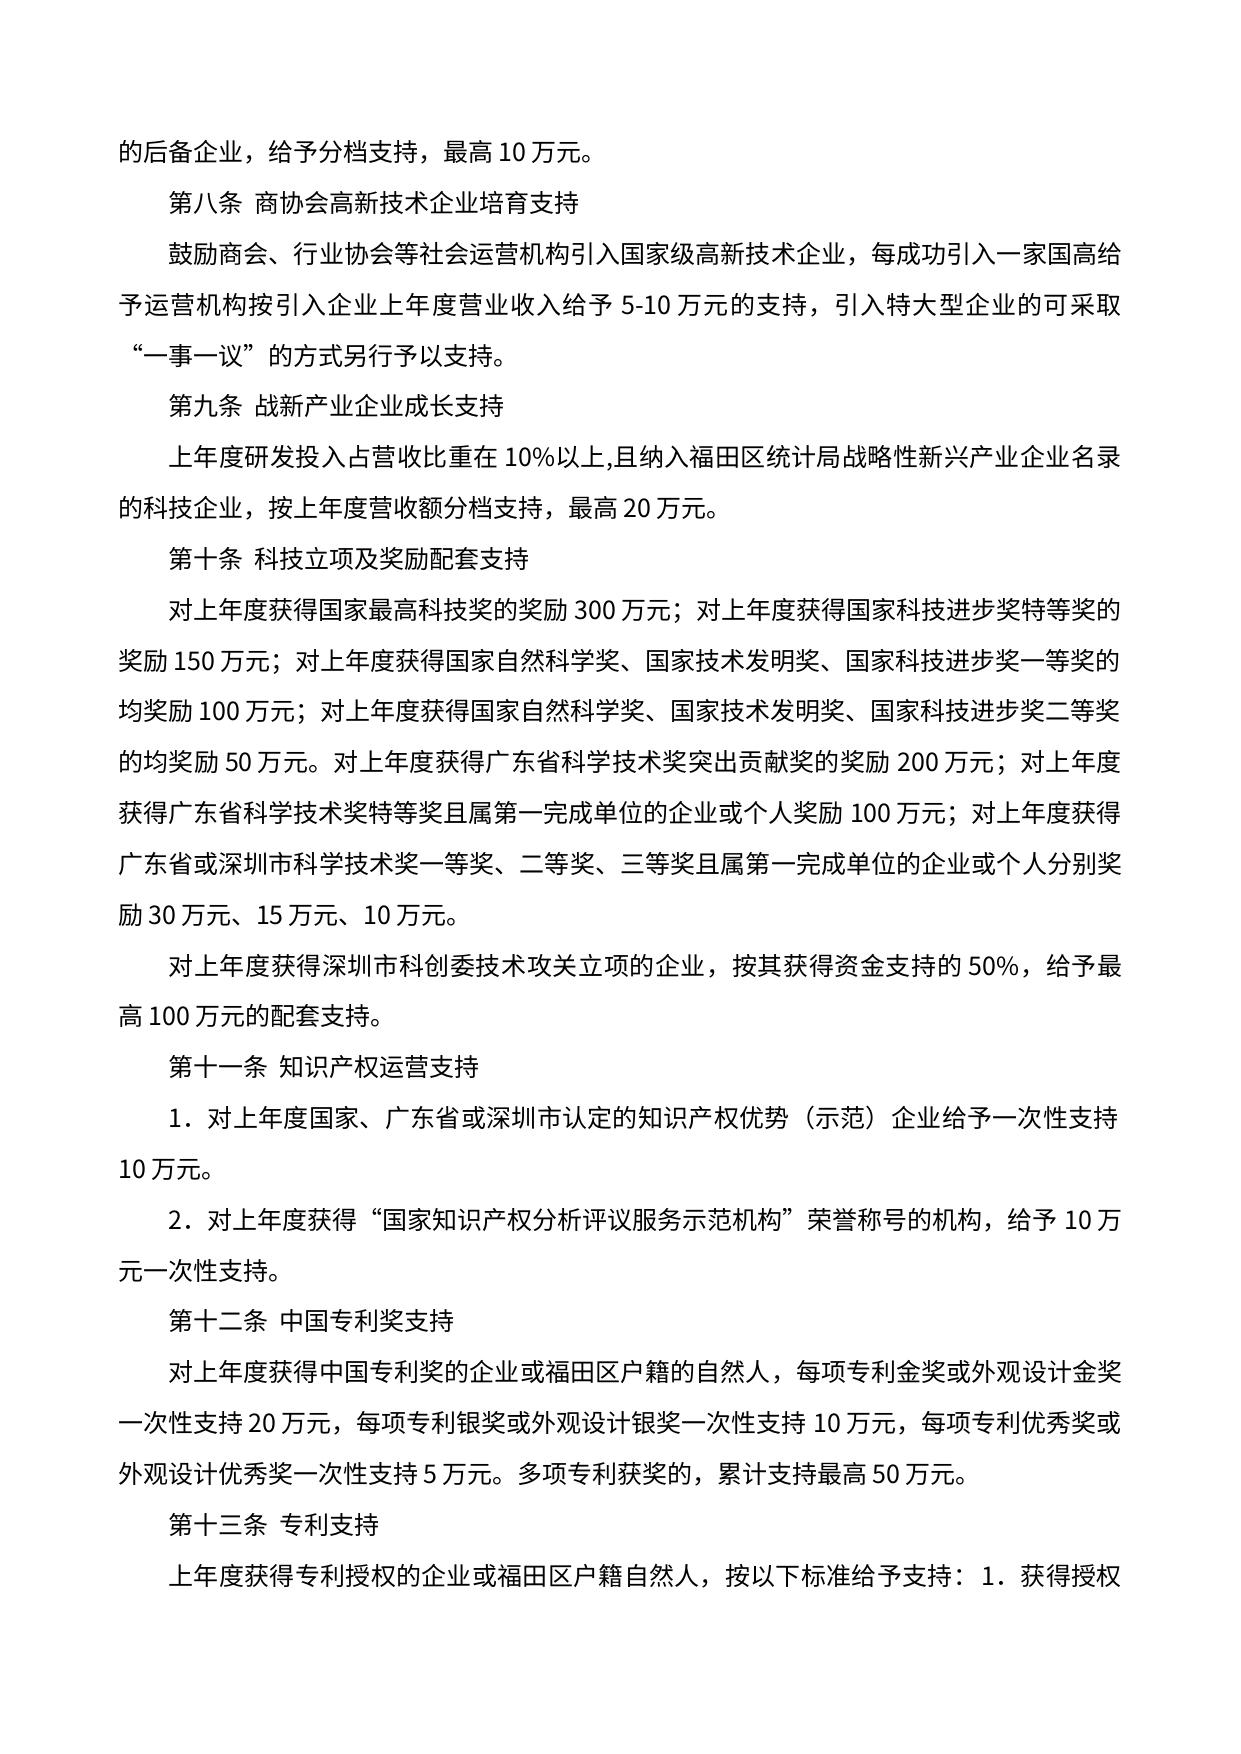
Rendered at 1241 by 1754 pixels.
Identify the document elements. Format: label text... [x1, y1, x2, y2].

text 对上年度获得中国专利奖的企业或福田区户籍的自然人，每项专利金奖或外观设计金奖一次性支持20万元，每项专利银奖或外观设计银奖一次性支持10万元，每项专利优秀奖或外观设计优秀奖一次性支持5万元。多项专利获奖的，累计支持最高50万元。 [118, 1338, 1122, 1491]
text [118, 1541, 1122, 1592]
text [118, 118, 1122, 169]
text 对上年度获得国家最高科技奖的奖励300万元；对上年度获得国家科技进步奖特等奖的奖励150万元；对上年度获得国家自然科学奖、国家技术发明奖、国家科技进步奖一等奖的均奖励100万元；对上年度获得国家自然科学奖、国家技术发明奖、国家科技进步奖二等奖的均奖励50万元。对上年度获得广东省科学技术奖突出贡献奖的奖励200万元；对上年度获得广东省科学技术奖特等奖且属第一完成单位的企业或个人奖励100万元；对上年度获得广东省或深圳市科学技术奖一等奖、二等奖、三等奖且属第一完成单位的企业或个人分别奖励30万元、15万元、10万元。 [118, 576, 1122, 931]
text 对上年度获得深圳市科创委技术攻关立项的企业，按其获得资金支持的50%，给予最高100万元的配套支持。 [118, 931, 1122, 1033]
text 第十一条 知识产权运营支持 [118, 1033, 1122, 1084]
text 第十条 科技立项及奖励配套支持 [118, 525, 1122, 576]
text 上年度研发投入占营收比重在10%以上,且纳入福田区统计局战略性新兴产业企业名录的科技企业，按上年度营收额分档支持，最高20万元。 [118, 423, 1122, 525]
text 1．对上年度国家、广东省或深圳市认定的知识产权优势（示范）企业给予一次性支持10万元。 [118, 1084, 1122, 1186]
text 鼓励商会、行业协会等社会运营机构引入国家级高新技术企业，每成功引入一家国高给予运营机构按引入企业上年度营业收入给予5-10万元的支持，引入特大型企业的可采取“一事一议”的方式另行予以支持。 [118, 220, 1122, 372]
text 第十二条 中国专利奖支持 [118, 1287, 1122, 1338]
text 第十三条 专利支持 [118, 1491, 1122, 1541]
text 第九条 战新产业企业成长支持 [118, 372, 1122, 423]
text 2．对上年度获得“国家知识产权分析评议服务示范机构”荣誉称号的机构，给予10万元一次性支持。 [118, 1186, 1122, 1287]
text 第八条 商协会高新技术企业培育支持 [118, 169, 1122, 220]
